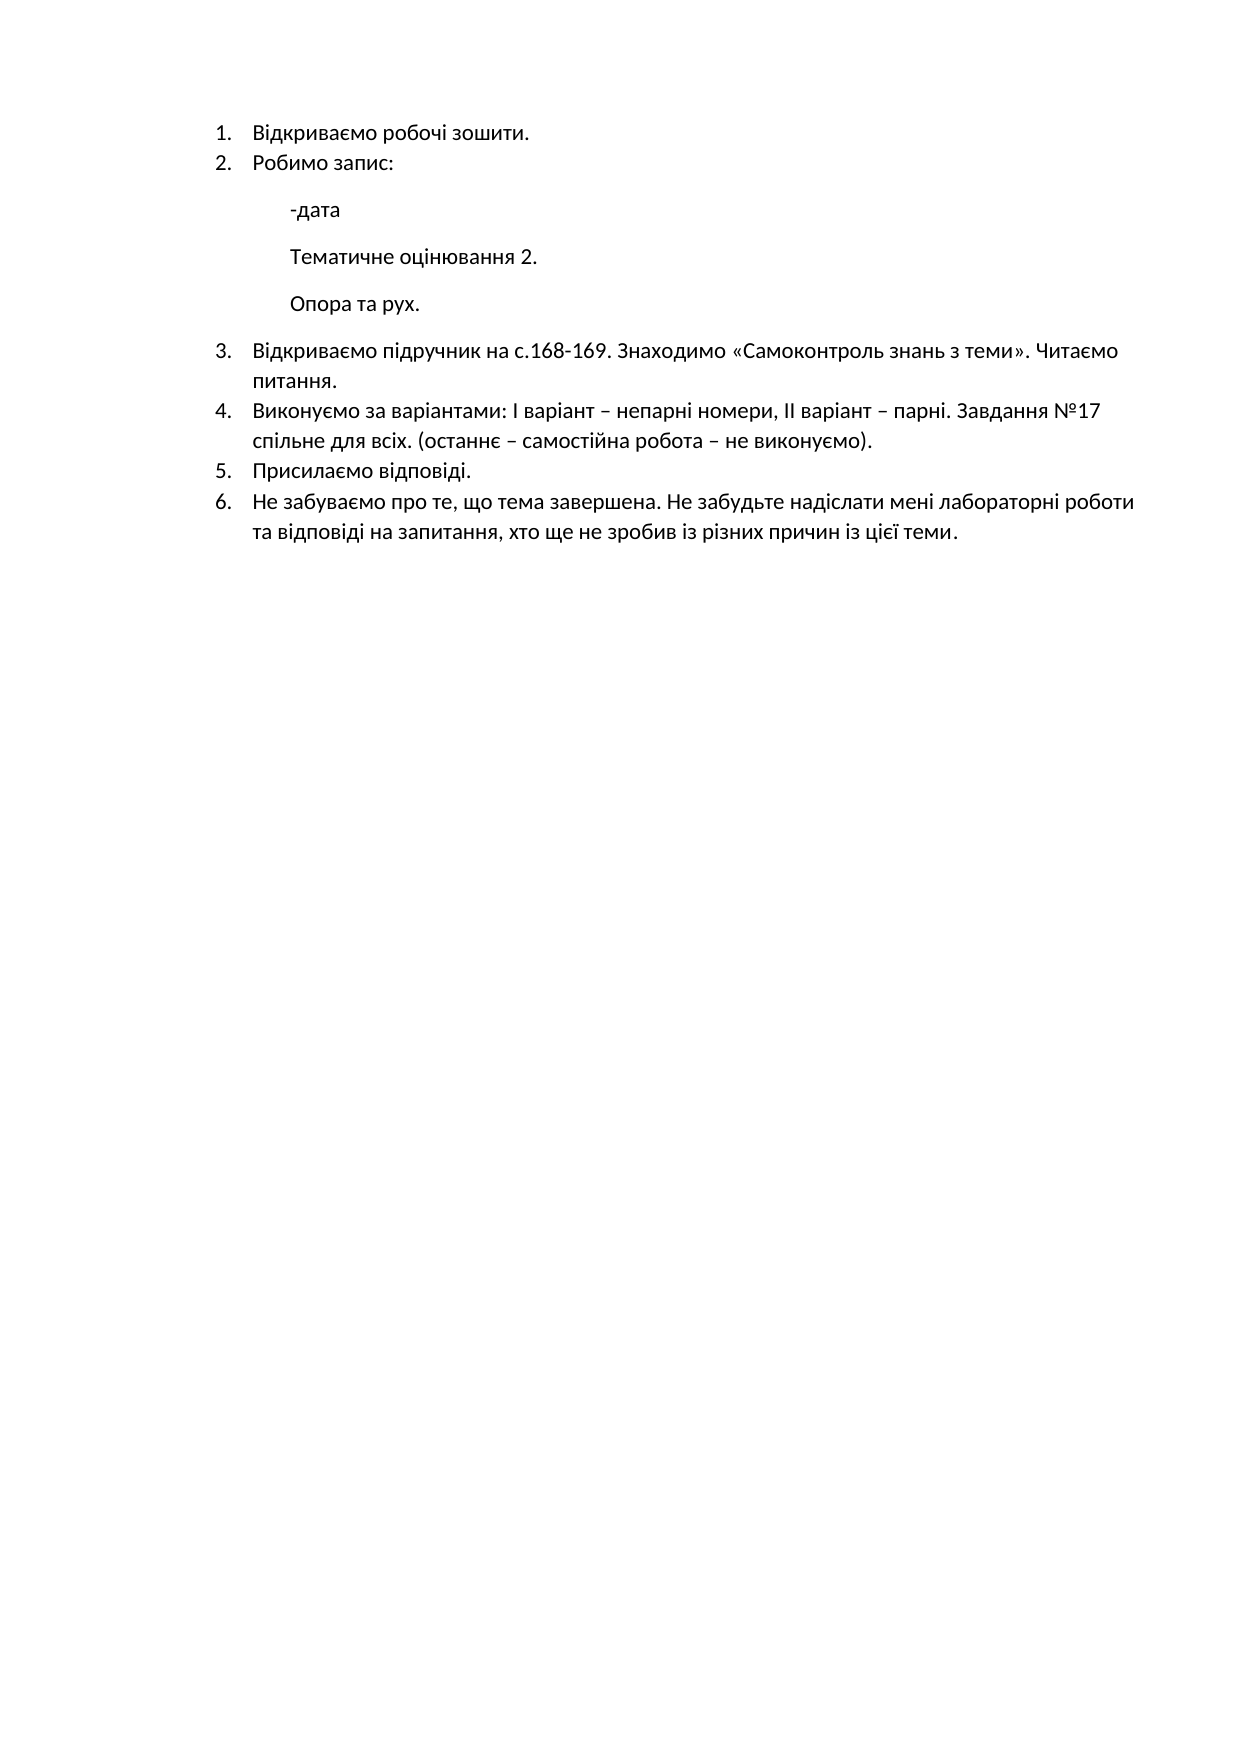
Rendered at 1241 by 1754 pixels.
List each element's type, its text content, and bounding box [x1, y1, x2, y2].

list Відкриваємо робочі зошити. [215, 118, 1152, 146]
text Тематичне оцінювання 2. [290, 242, 1152, 270]
list Робимо запис: [215, 148, 1152, 176]
text -дата [290, 195, 1152, 223]
list Виконуємо за варіантами: І варіант – непарні номери, ІІ варіант – парні. Завдання №17 спільне для всіх. (останнє – самостійна робота – не виконуємо). [215, 396, 1152, 454]
list Не забуваємо про те, що тема завершена. Не забудьте надіслати мені лабораторні роботи та відповіді на запитання, хто ще не зробив із різних причин із цієї теми. [215, 487, 1152, 545]
list Відкриваємо підручник на с.168-169. Знаходимо «Самоконтроль знань з теми». Читаємо питання. [215, 336, 1152, 394]
text Опора та рух. [290, 289, 1152, 317]
list Присилаємо відповіді. [215, 457, 1152, 485]
